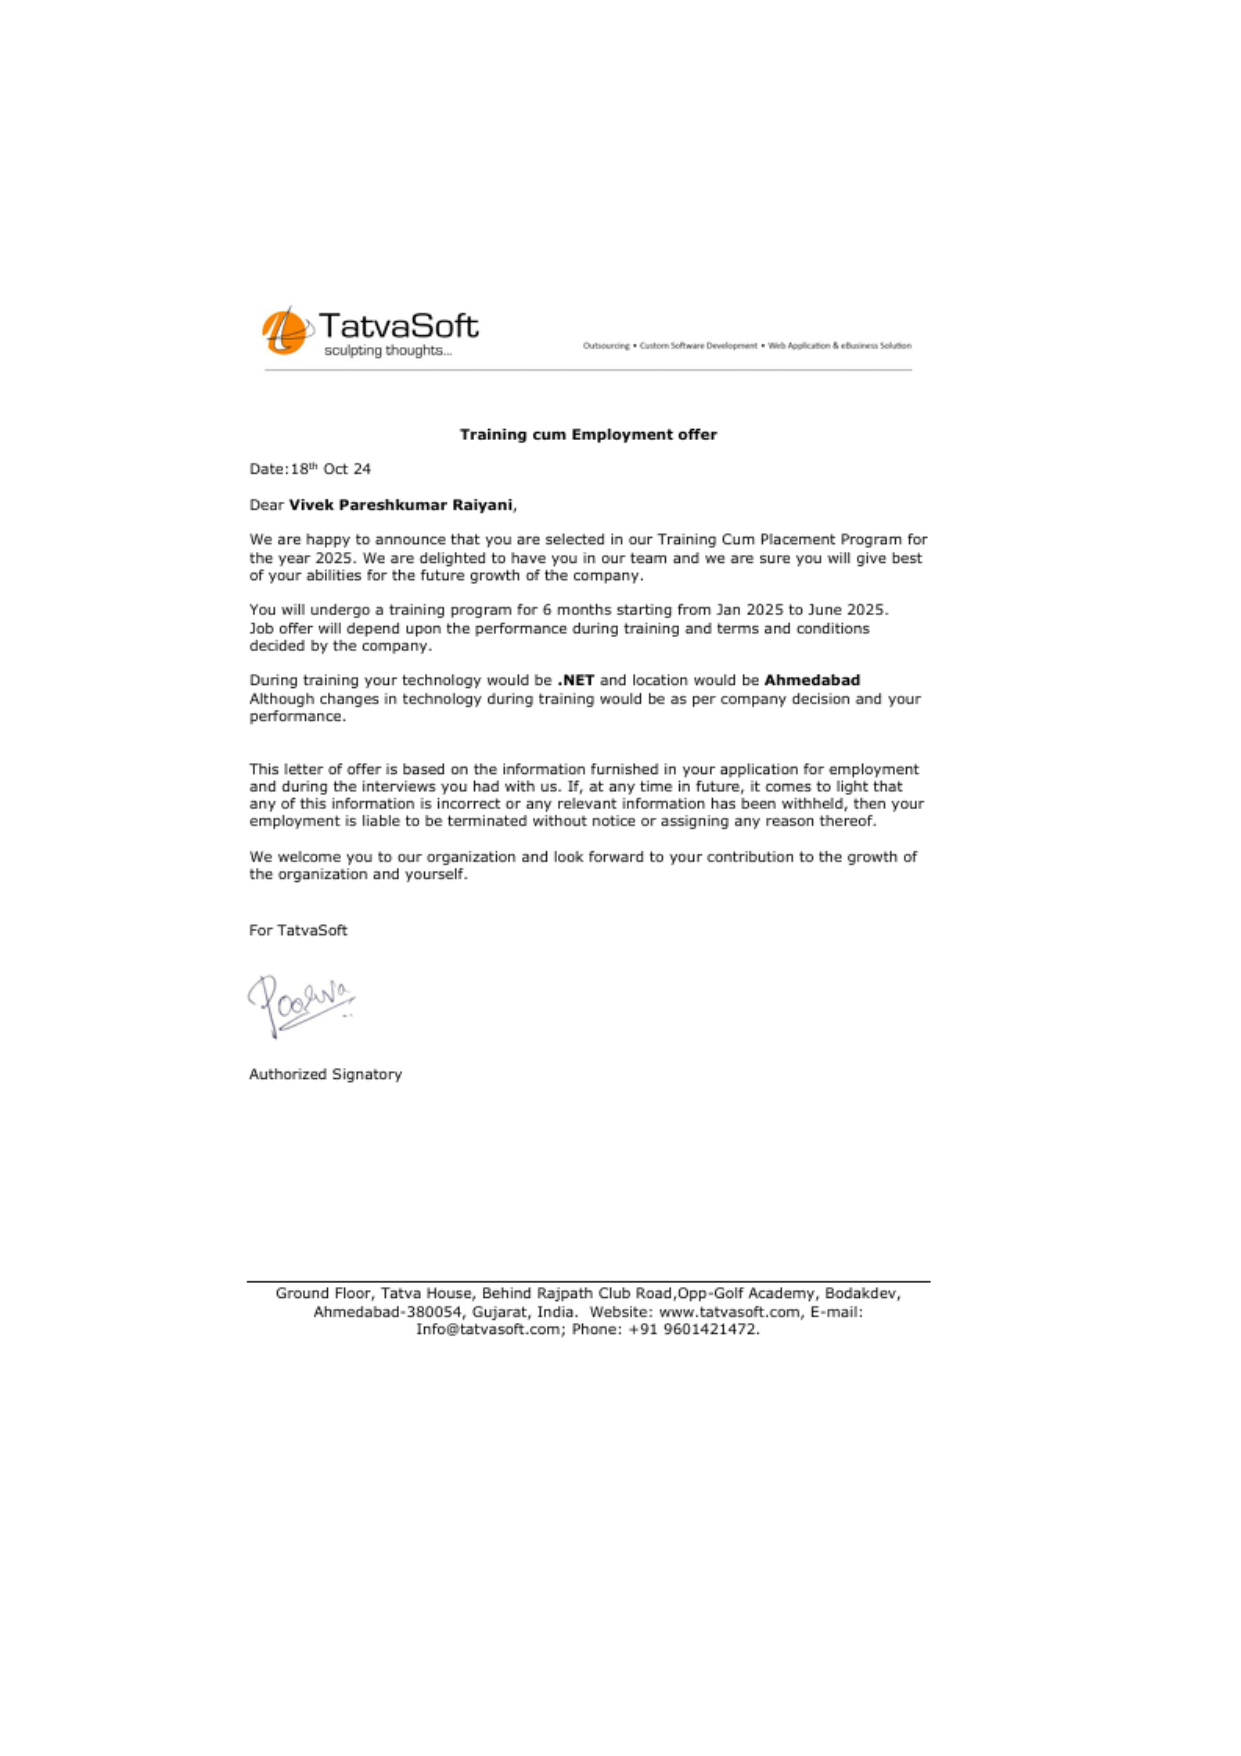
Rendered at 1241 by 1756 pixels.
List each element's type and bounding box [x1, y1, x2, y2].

picture [147, 246, 1028, 1383]
